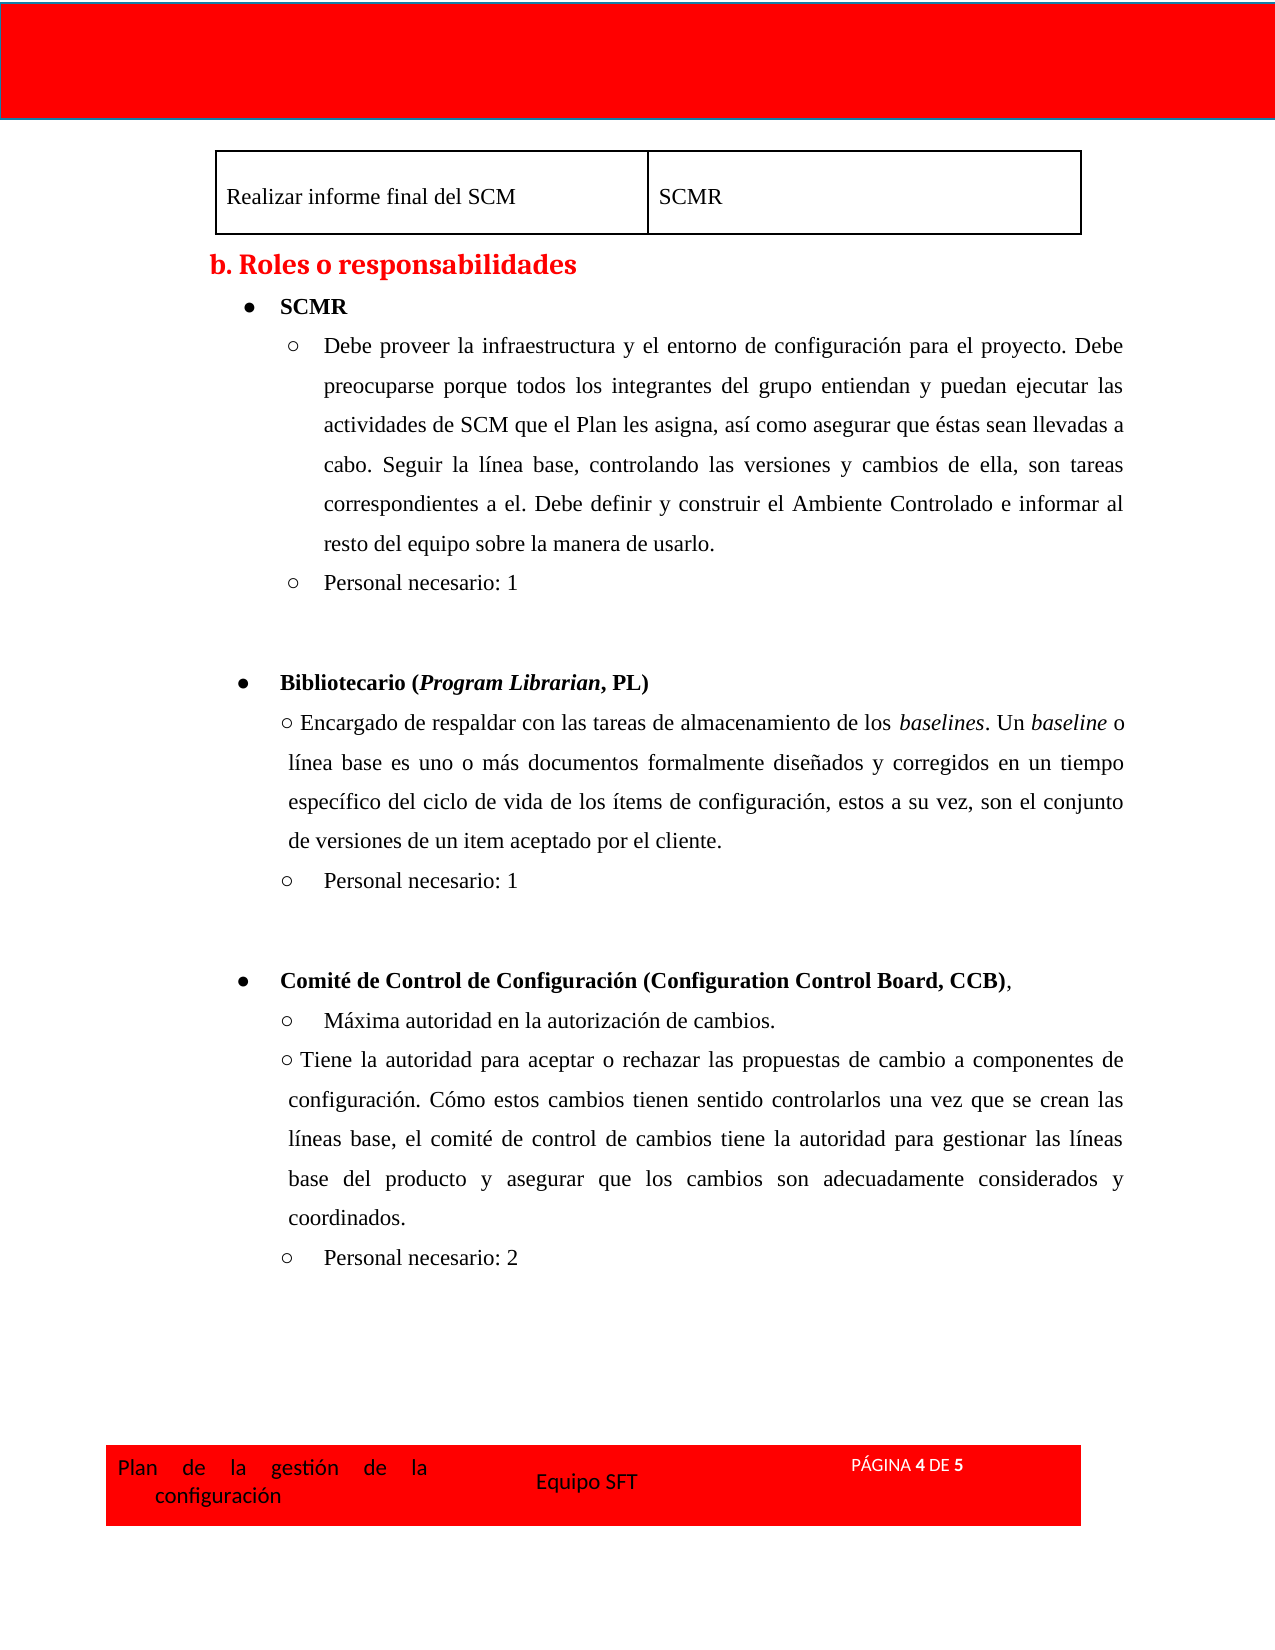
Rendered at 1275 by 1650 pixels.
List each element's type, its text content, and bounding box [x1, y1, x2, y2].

list Comité de Control de Configuración (Configuration Control Board, CCB), [236, 967, 1125, 993]
table_cell SCMR [649, 152, 1080, 233]
list Personal necesario: 1 [280, 867, 1125, 893]
list SCMR [242, 293, 1125, 319]
list Máxima autoridad en la autorización de cambios. [280, 1007, 1125, 1033]
list Personal necesario: 2 [280, 1244, 1125, 1270]
list Debe proveer la infraestructura y el entorno de configuración para el proyecto. Debe preocuparse porque todos los integrantes del grupo entiendan y puedan ejecutar las actividades de SCM que el Plan les asigna, así como asegurar que éstas sean llevadas a cabo. Seguir la línea base, controlando las versiones y cambios de ella, son tareas correspondientes a el. Debe definir y construir el Ambiente Controlado e informar al resto del equipo sobre la manera de usarlo. [286, 332, 1125, 556]
list Roles o responsabilidades [209, 248, 1125, 281]
list Personal necesario: 1 [286, 569, 1125, 596]
list Bibliotecario (Program Librarian, PL) [236, 669, 1125, 696]
table_cell Realizar informe final del SCM [217, 152, 647, 233]
list Encargado de respaldar con las tareas de almacenamiento de los baselines. Un baseline o línea base es uno o más documentos formalmente diseñados y corregidos en un tiempo específico del ciclo de vida de los ítems de configuración, estos a su vez, son el conjunto de versiones de un item aceptado por el cliente. [280, 709, 1125, 854]
list Tiene la autoridad para aceptar o rechazar las propuestas de cambio a componentes de configuración. Cómo estos cambios tienen sentido controlarlos una vez que se crean las líneas base, el comité de control de cambios tiene la autoridad para gestionar las líneas base del producto y asegurar que los cambios son adecuadamente considerados y coordinados. [280, 1046, 1125, 1231]
